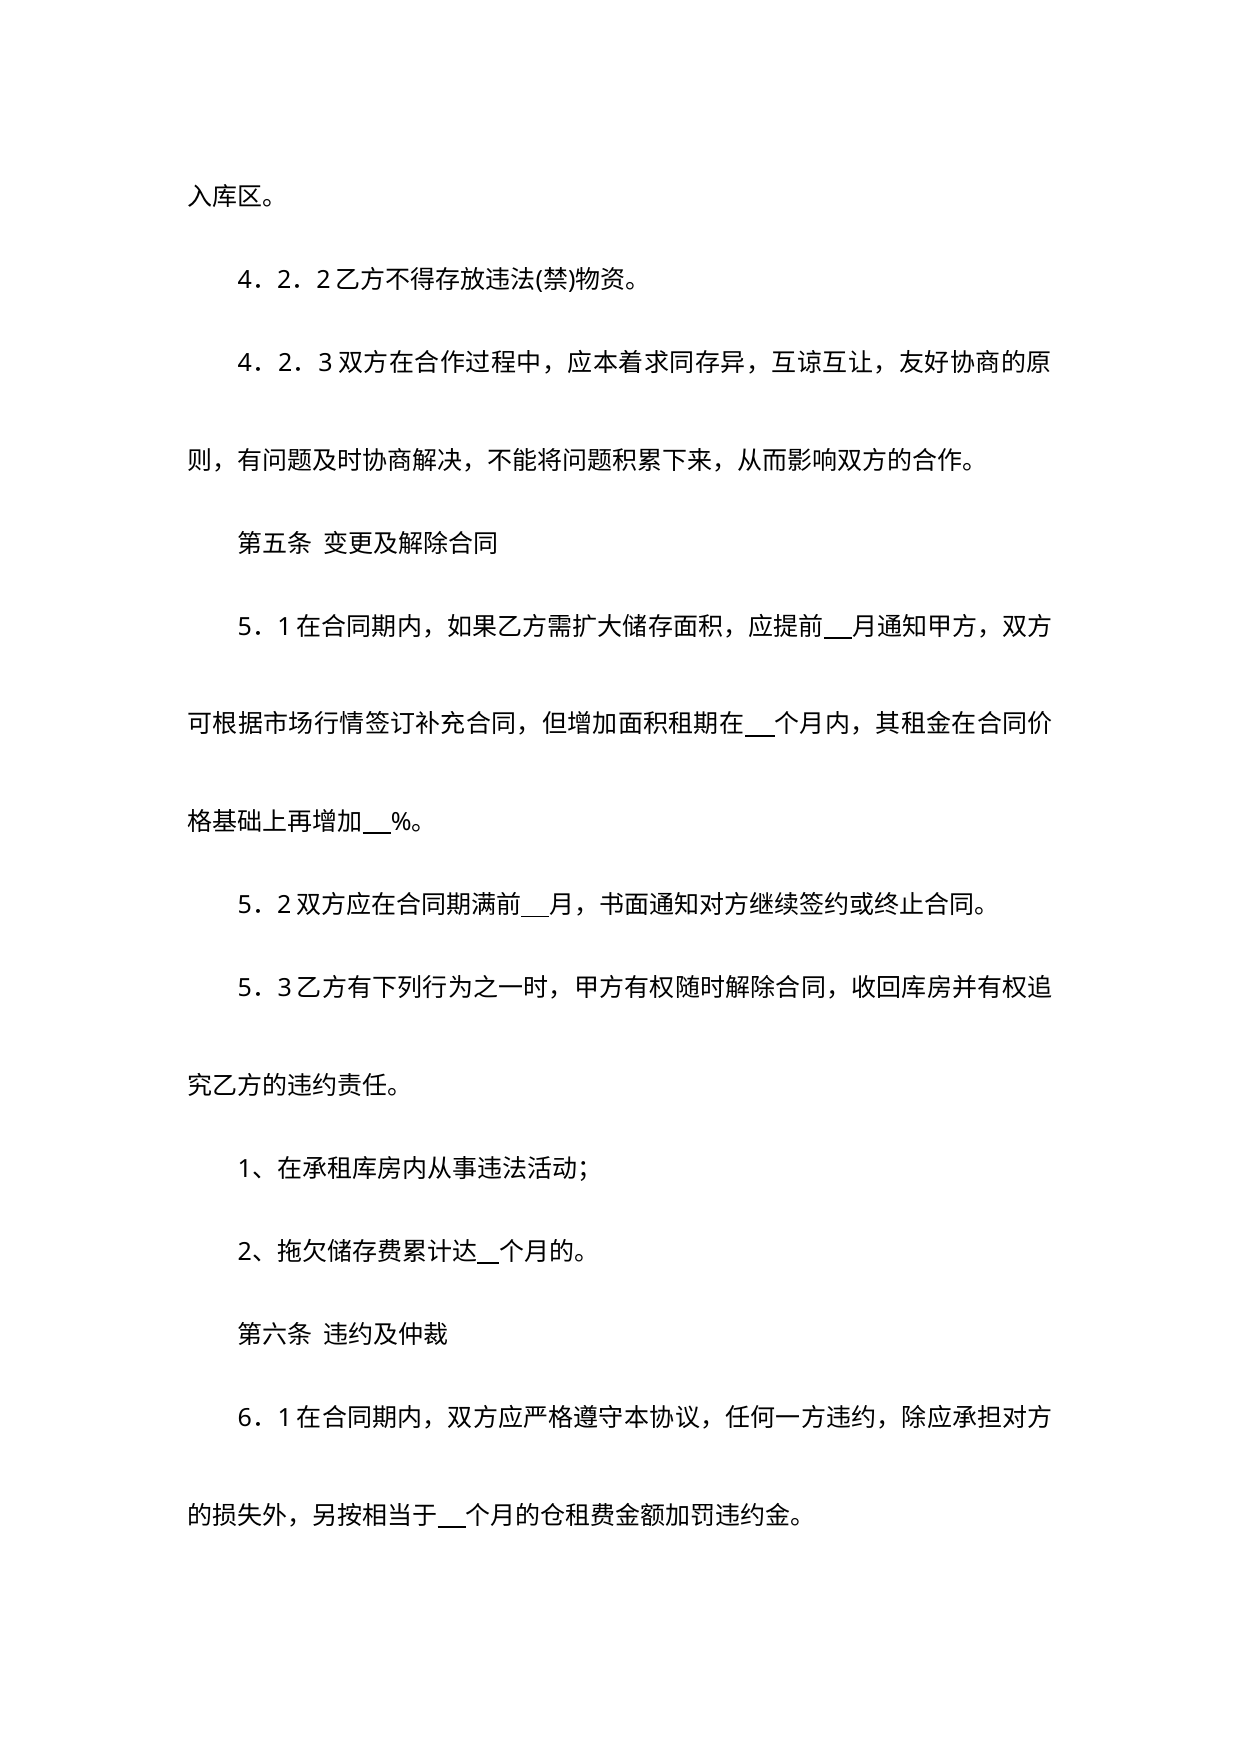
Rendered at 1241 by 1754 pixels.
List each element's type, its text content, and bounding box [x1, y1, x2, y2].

text 6．1在合同期内，双方应严格遵守本协议，任何一方违约，除应承担对方的损失外，另按相当于 个月的仓租费金额加罚违约金。 [187, 1383, 1053, 1546]
text 第六条 违约及仲裁 [187, 1300, 1053, 1365]
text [187, 162, 1053, 227]
text 2、拖欠储存费累计达 个月的。 [187, 1217, 1053, 1282]
text 第五条 变更及解除合同 [187, 509, 1053, 574]
text 1、在承租库房内从事违法活动； [187, 1134, 1053, 1199]
text 4．2．2乙方不得存放违法(禁)物资。 [187, 245, 1053, 310]
text 4．2．3双方在合作过程中，应本着求同存异，互谅互让，友好协商的原则，有问题及时协商解决，不能将问题积累下来，从而影响双方的合作。 [187, 328, 1053, 491]
text 5．3乙方有下列行为之一时，甲方有权随时解除合同，收回库房并有权追究乙方的违约责任。 [187, 953, 1053, 1116]
text 5．2双方应在合同期满前 月，书面通知对方继续签约或终止合同。 [187, 870, 1053, 935]
text 5．1在合同期内，如果乙方需扩大储存面积，应提前 月通知甲方，双方可根据市场行情签订补充合同，但增加面积租期在 个月内，其租金在合同价格基础上再增加 %。 [187, 592, 1053, 852]
